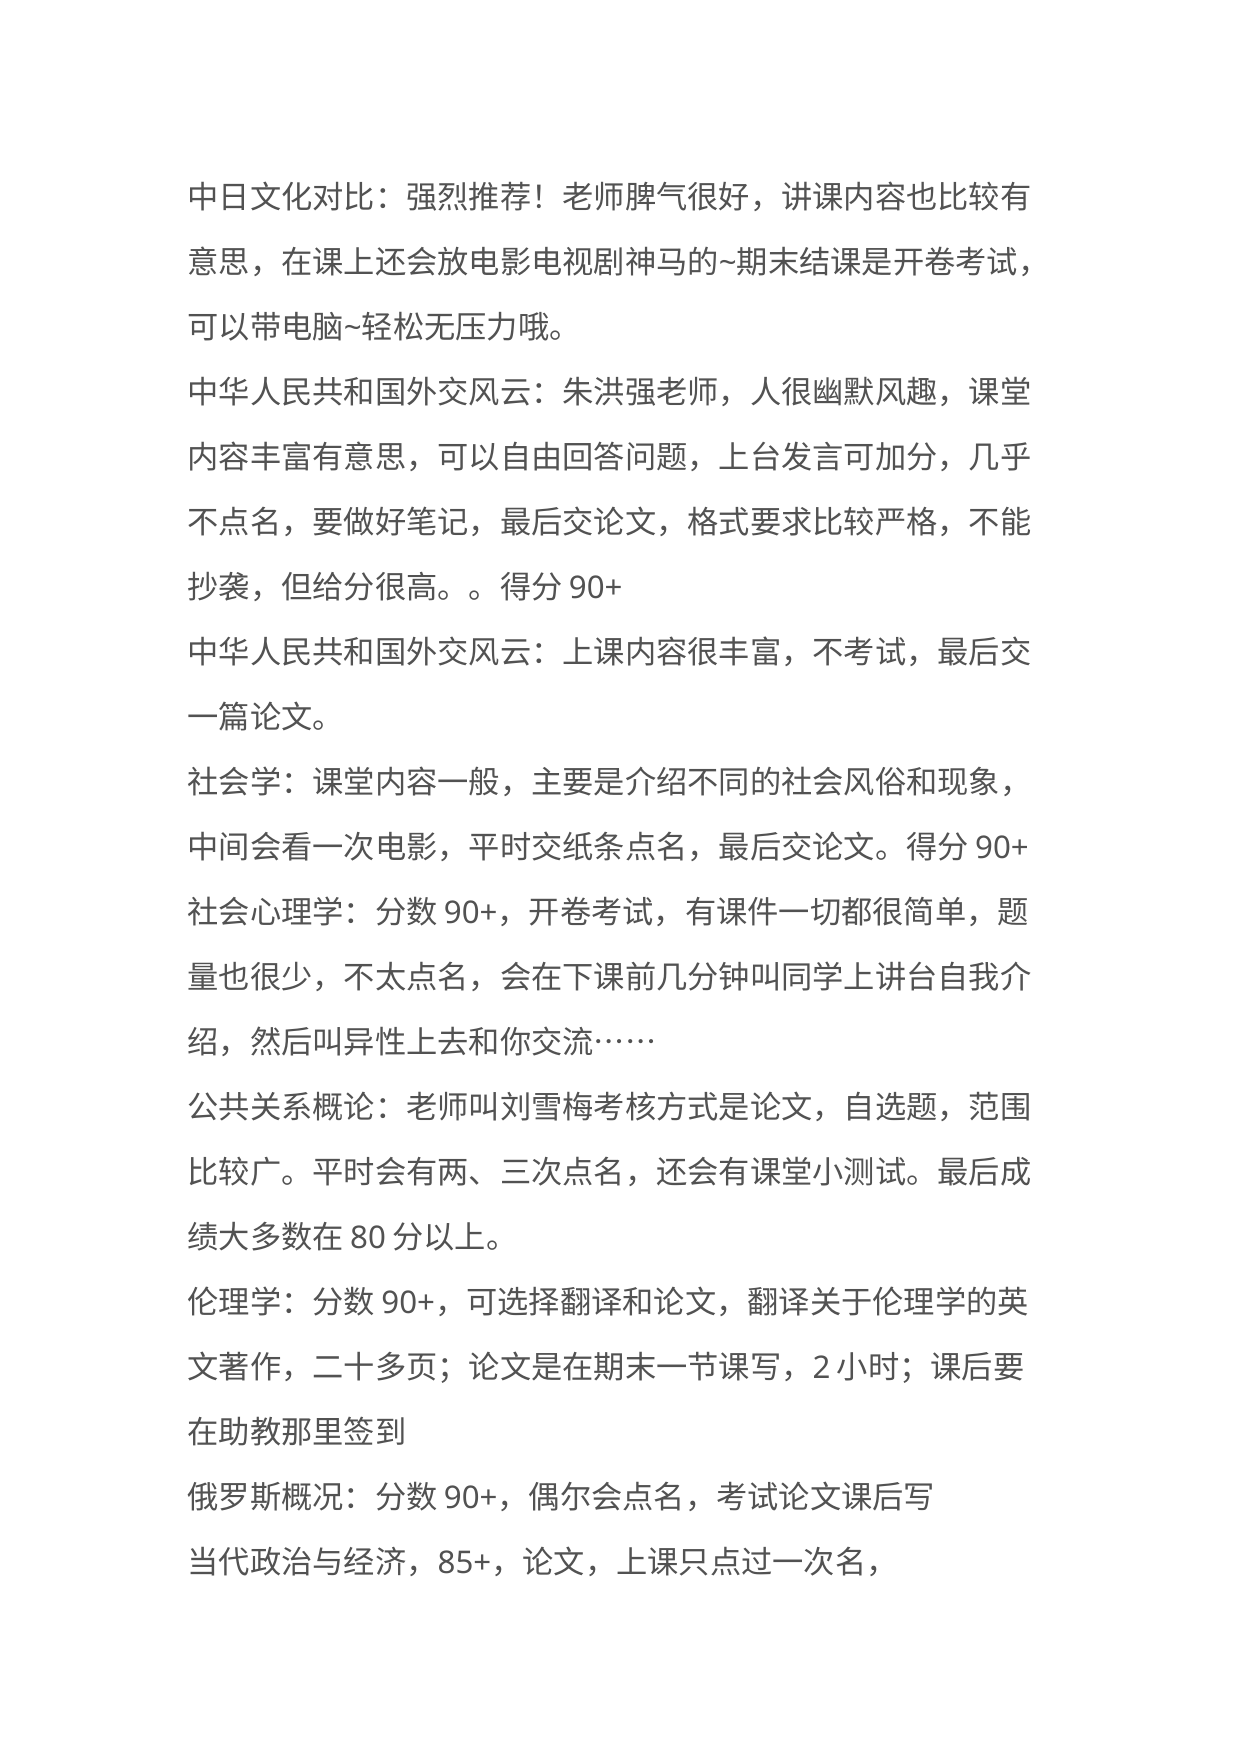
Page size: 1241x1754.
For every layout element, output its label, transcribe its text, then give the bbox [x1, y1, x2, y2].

text 公共关系概论：老师叫刘雪梅考核方式是论文，自选题，范围比较广。平时会有两、三次点名，还会有课堂小测试。最后成绩大多数在80分以上。 [187, 1072, 1053, 1267]
text 社会学：课堂内容一般，主要是介绍不同的社会风俗和现象，中间会看一次电影，平时交纸条点名，最后交论文。得分90+ [187, 747, 1053, 877]
text 伦理学：分数90+，可选择翻译和论文，翻译关于伦理学的英文著作，二十多页；论文是在期末一节课写，2小时；课后要在助教那里签到 [187, 1267, 1053, 1462]
text 中华人民共和国外交风云：朱洪强老师，人很幽默风趣，课堂内容丰富有意思，可以自由回答问题，上台发言可加分，几乎不点名，要做好笔记，最后交论文，格式要求比较严格，不能抄袭，但给分很高。。得分90+ [187, 357, 1053, 617]
text 社会心理学：分数90+，开卷考试，有课件一切都很简单，题量也很少，不太点名，会在下课前几分钟叫同学上讲台自我介绍，然后叫异性上去和你交流…… [187, 877, 1053, 1072]
text 俄罗斯概况：分数90+，偶尔会点名，考试论文课后写 [187, 1462, 1053, 1527]
text 当代政治与经济，85+，论文，上课只点过一次名， [187, 1527, 1053, 1592]
text 中华人民共和国外交风云：上课内容很丰富，不考试，最后交一篇论文。 [187, 617, 1053, 747]
text 中日文化对比：强烈推荐！老师脾气很好，讲课内容也比较有意思，在课上还会放电影电视剧神马的~期末结课是开卷考试，可以带电脑~轻松无压力哦。 [187, 162, 1053, 357]
